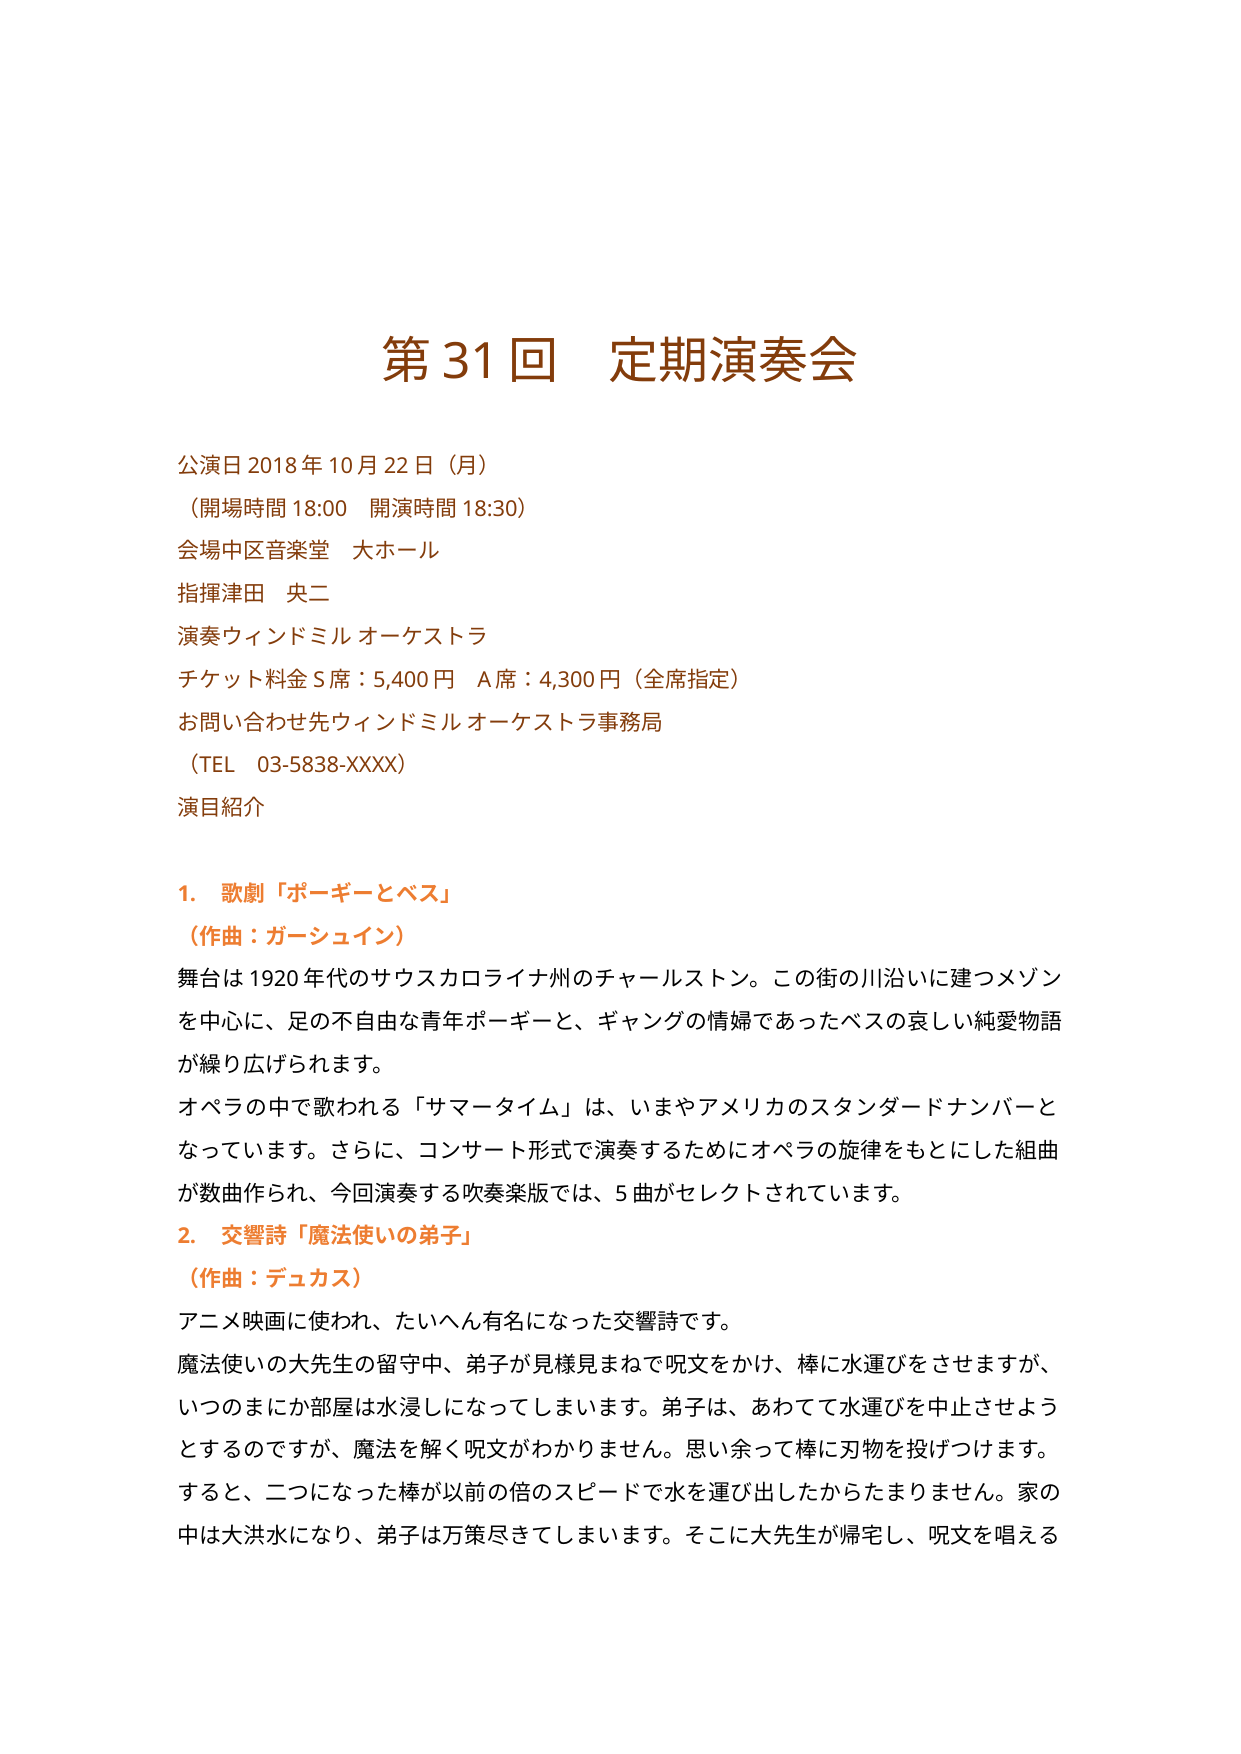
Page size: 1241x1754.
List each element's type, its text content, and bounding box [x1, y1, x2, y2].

text 会場中区音楽堂 大ホール [177, 528, 1063, 571]
text アニメ映画に使われ、たいへん有名になった交響詩です。 [177, 1298, 1063, 1341]
text 演目紹介 [177, 785, 1063, 827]
text 演奏ウィンドミル オーケストラ [177, 613, 1063, 656]
text （作曲：デュカス） [177, 1256, 1063, 1298]
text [177, 1341, 1063, 1555]
text お問い合わせ先ウィンドミル オーケストラ事務局 [177, 699, 1063, 742]
text 指揮津田 央二 [177, 571, 1063, 613]
text 舞台は1920年代のサウスカロライナ州のチャールストン。この街の川沿いに建つメゾンを中心に、足の不自由な青年ポーギーと、ギャングの情婦であったベスの哀しい純愛物語が繰り広げられます。 [177, 956, 1063, 1084]
text （作曲：ガーシュイン） [177, 913, 1063, 956]
text オペラの中で歌われる「サマータイム」は、いまやアメリカのスタンダードナンバーとなっています。さらに、コンサート形式で演奏するためにオペラの旋律をもとにした組曲が数曲作られ、今回演奏する吹奏楽版では、5曲がセレクトされています。 [177, 1084, 1063, 1213]
list 歌劇「ポーギーとベス」 [177, 870, 1063, 913]
text 公演日2018年10月22日（月） [177, 442, 1063, 485]
text チケット料金S席：5,400円 A席：4,300円（全席指定） [177, 656, 1063, 699]
list 交響詩「魔法使いの弟子」 [177, 1213, 1063, 1256]
text 第31回 定期演奏会 [177, 314, 1063, 399]
text （開場時間 18:00 開演時間 18:30） [177, 485, 1063, 528]
text （TEL 03-5838-XXXX） [177, 742, 1063, 785]
